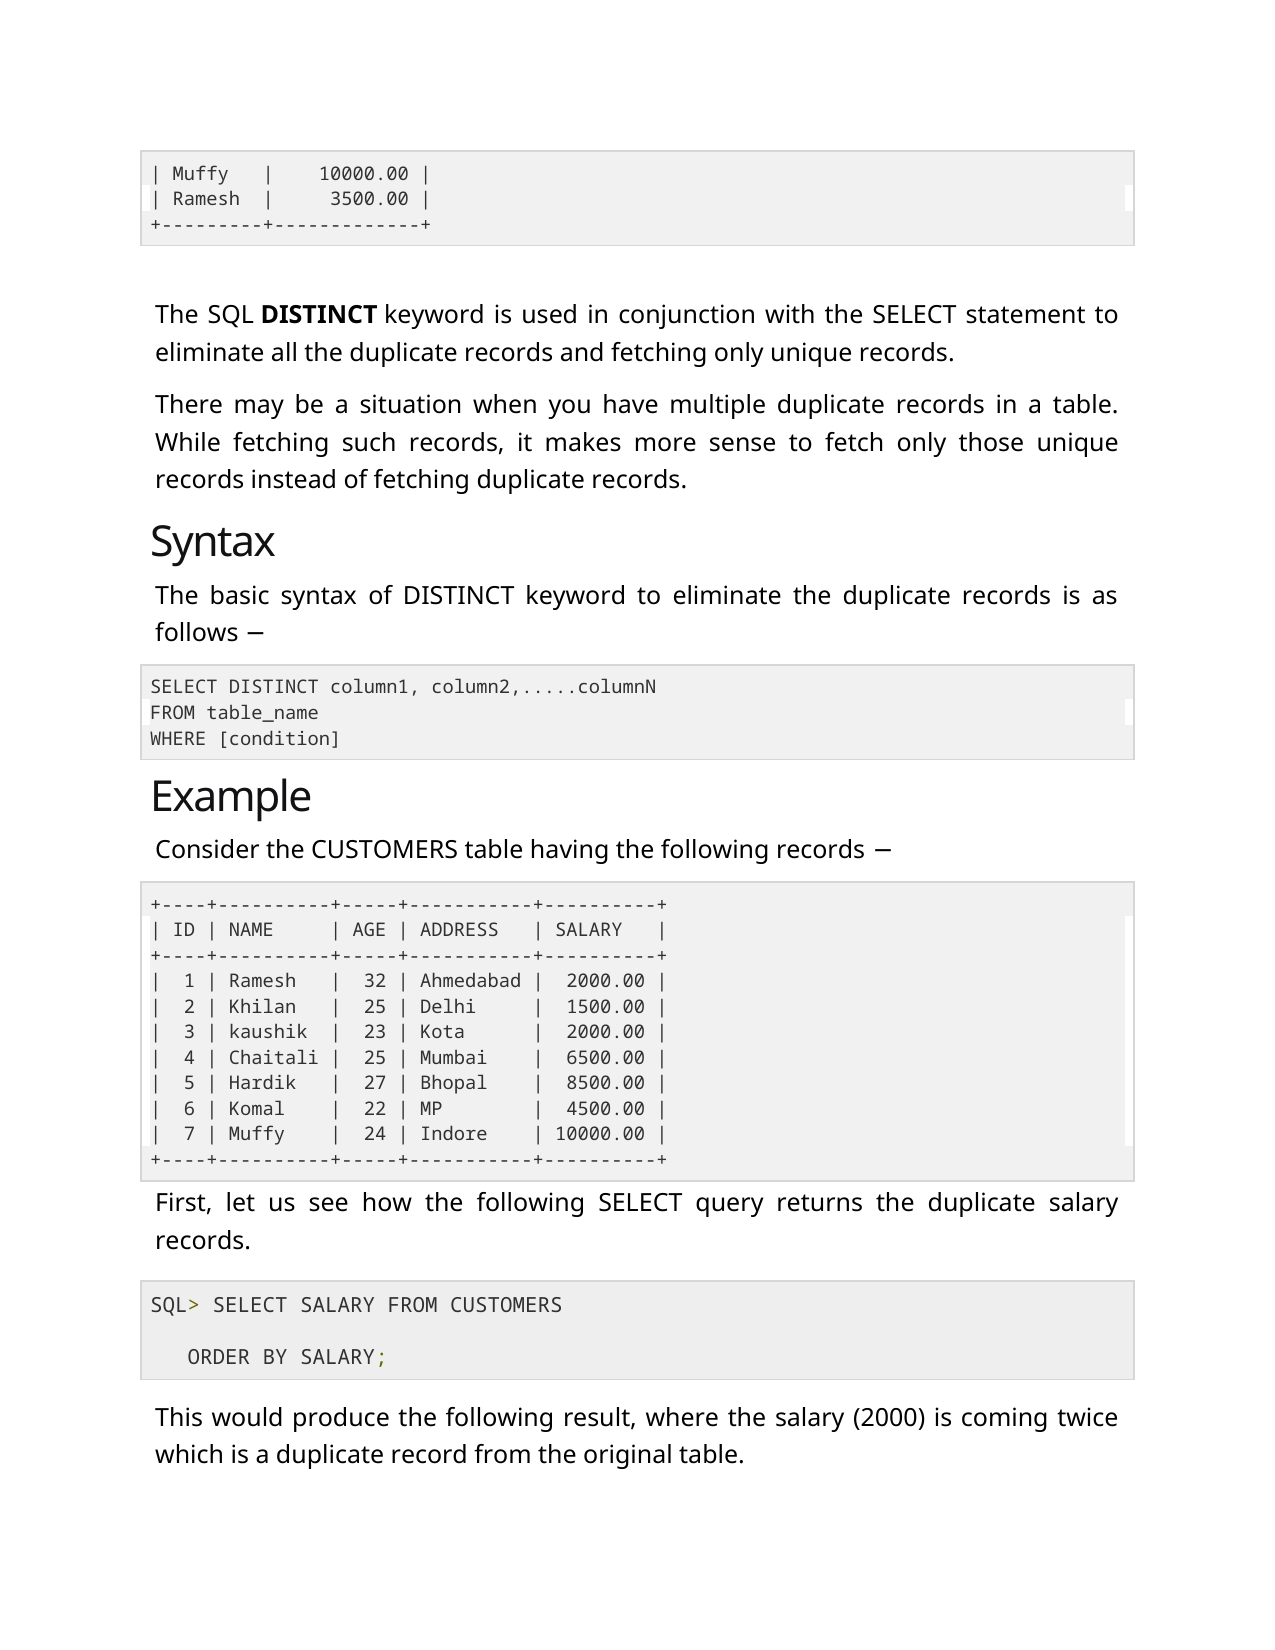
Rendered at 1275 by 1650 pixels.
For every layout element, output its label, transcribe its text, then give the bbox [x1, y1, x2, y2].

text SELECT DISTINCT column1, column2,.....columnN [142, 666, 1133, 699]
text +----+----------+-----+-----------+----------+ [142, 1136, 1133, 1180]
text FROM table_name [150, 699, 1125, 715]
text WHERE [condition] [142, 715, 1133, 759]
text There may be a situation when you have multiple duplicate records in a table. While fetching such records, it makes more sense to fetch only those unique records instead of fetching duplicate records. [155, 383, 1120, 496]
text | ID | NAME | AGE | ADDRESS | SALARY | [150, 916, 1125, 942]
text | 5 | Hardik | 27 | Bhopal | 8500.00 | [150, 1069, 1125, 1095]
subtitle Syntax [150, 511, 1120, 569]
text | 6 | Komal | 22 | MP | 4500.00 | [150, 1095, 1125, 1121]
text SQL> SELECT SALARY FROM CUSTOMERS [142, 1282, 1133, 1318]
text +----+----------+-----+-----------+----------+ [142, 883, 1133, 916]
text +---------+-------------+ [142, 201, 1133, 245]
text The SQL DISTINCT keyword is used in conjunction with the SELECT statement to eliminate all the duplicate records and fetching only unique records. [155, 293, 1120, 368]
text First, let us see how the following SELECT query returns the duplicate salary records. [155, 1182, 1120, 1257]
text | 2 | Khilan | 25 | Delhi | 1500.00 | [150, 993, 1125, 1018]
text | 4 | Chaitali | 25 | Mumbai | 6500.00 | [150, 1044, 1125, 1069]
subtitle Example [150, 765, 1120, 823]
text | 7 | Muffy | 24 | Indore | 10000.00 | [150, 1121, 1125, 1136]
text | 1 | Ramesh | 32 | Ahmedabad | 2000.00 | [150, 967, 1125, 993]
text +----+----------+-----+-----------+----------+ [150, 942, 1125, 967]
text Consider the CUSTOMERS table having the following records − [155, 828, 1120, 866]
text This would produce the following result, where the salary (2000) is coming twice which is a duplicate record from the original table. [155, 1396, 1120, 1471]
text | 3 | kaushik | 23 | Kota | 2000.00 | [150, 1018, 1125, 1044]
text | Ramesh | 3500.00 | [150, 185, 1125, 201]
text ORDER BY SALARY; [142, 1332, 1133, 1379]
text The basic syntax of DISTINCT keyword to eliminate the duplicate records is as follows − [155, 574, 1120, 649]
text | Muffy | 10000.00 | [142, 152, 1133, 185]
